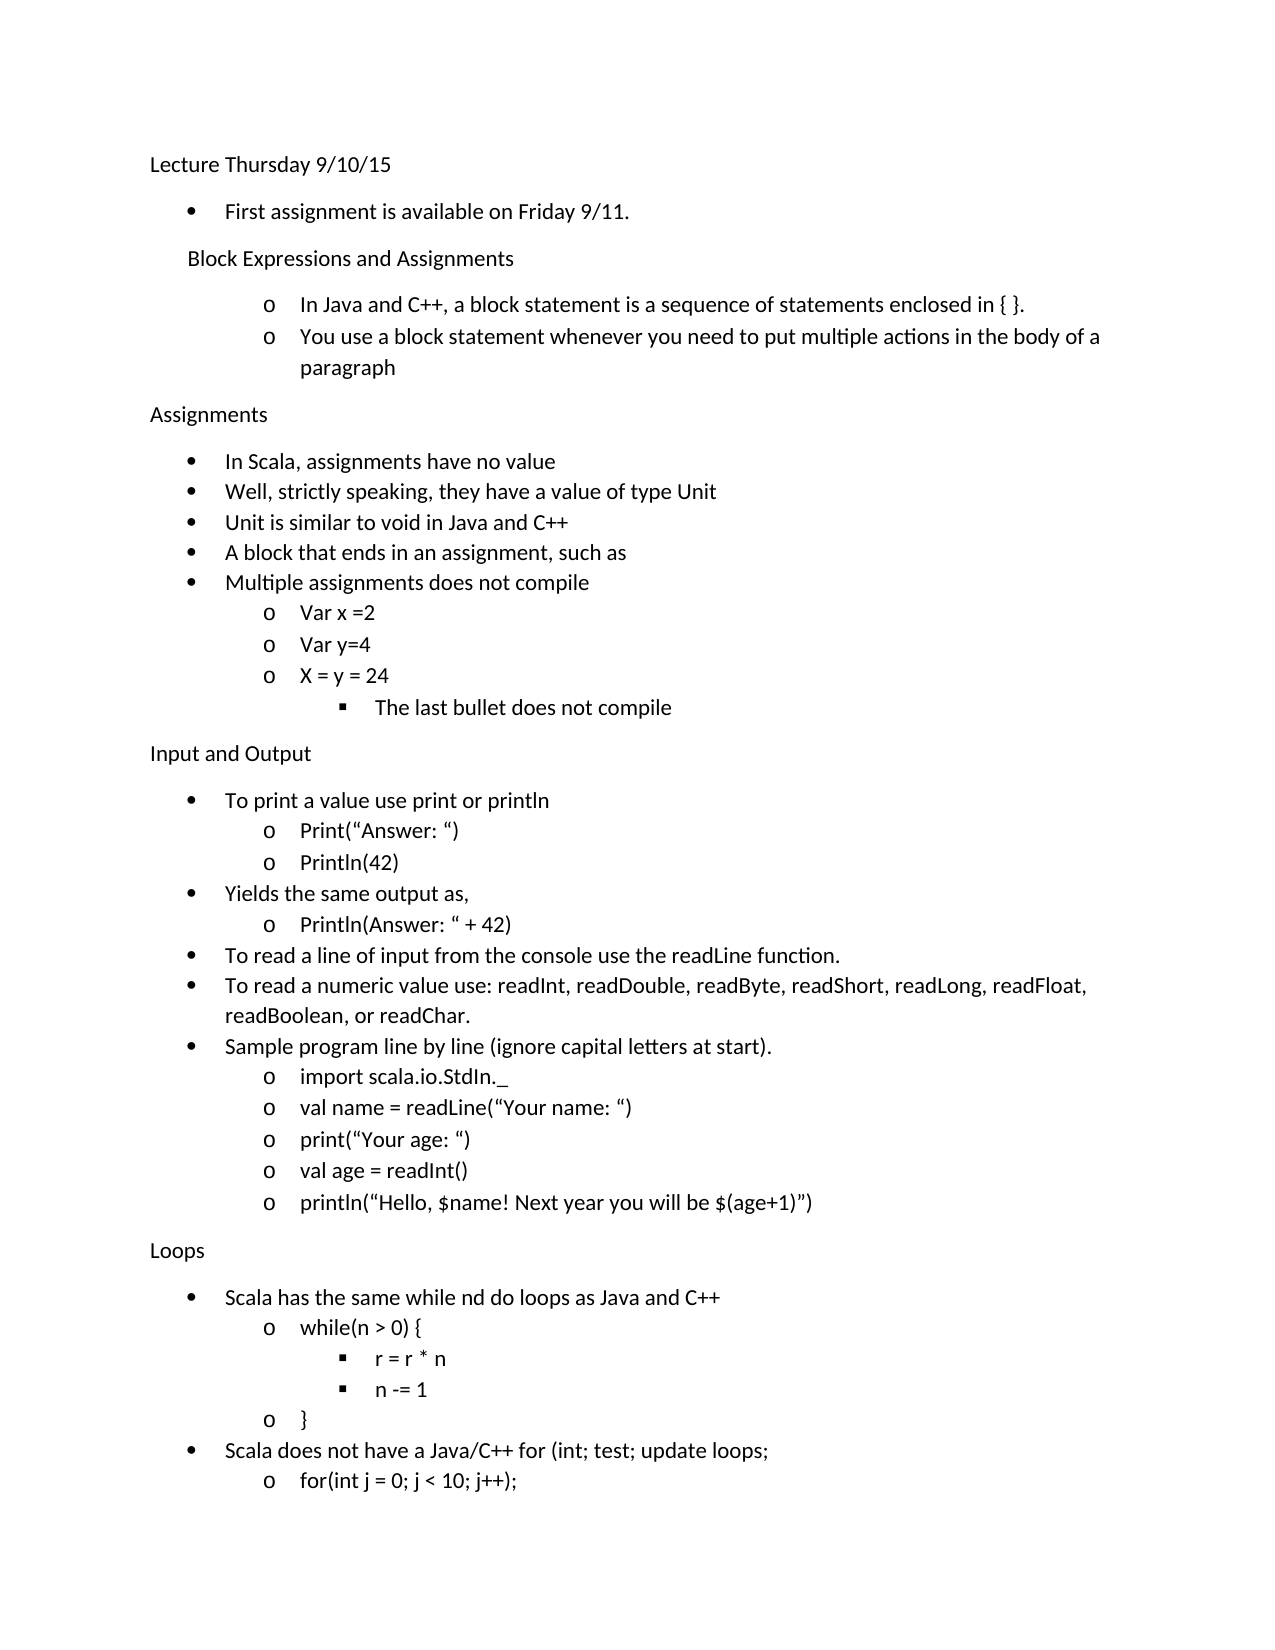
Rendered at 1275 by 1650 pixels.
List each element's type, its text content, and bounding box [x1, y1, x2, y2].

list n -= 1 [337, 1375, 1125, 1403]
list val name = readLine(“Your name: “) [262, 1093, 1125, 1123]
text Assignments [150, 400, 1125, 428]
list print(“Your age: “) [262, 1125, 1125, 1154]
list Well, strictly speaking, they have a value of type Unit [187, 477, 1125, 505]
list import scala.io.StdIn._ [262, 1062, 1125, 1091]
text Block Expressions and Assignments [187, 244, 1125, 272]
list println(“Hello, $name! Next year you will be $(age+1)”) [262, 1188, 1125, 1217]
list for(int j = 0; j < 10; j++); [262, 1467, 1125, 1496]
list Scala does not have a Java/C++ for (int; test; update loops; [187, 1436, 1125, 1464]
text Lecture Thursday 9/10/15 [150, 150, 1125, 178]
list Sample program line by line (ignore capital letters at start). [187, 1032, 1125, 1060]
list Println(42) [262, 848, 1125, 877]
list A block that ends in an assignment, such as [187, 538, 1125, 566]
list In Java and C++, a block statement is a sequence of statements enclosed in { }. [262, 291, 1125, 320]
list val age = readInt() [262, 1156, 1125, 1186]
list r = r * n [337, 1344, 1125, 1372]
list First assignment is available on Friday 9/11. [187, 197, 1125, 225]
list In Scala, assignments have no value [187, 447, 1125, 475]
list X = y = 24 [262, 661, 1125, 690]
text Loops [150, 1236, 1125, 1264]
list Println(Answer: “ + 42) [262, 910, 1125, 939]
list } [262, 1405, 1125, 1434]
list Yields the same output as, [187, 879, 1125, 907]
list To read a numeric value use: readInt, readDouble, readByte, readShort, readLong, readFloat, readBoolean, or readChar. [187, 971, 1125, 1029]
list Unit is similar to void in Java and C++ [187, 508, 1125, 536]
list Print(“Answer: “) [262, 817, 1125, 846]
list Var x =2 [262, 598, 1125, 627]
list To print a value use print or println [187, 786, 1125, 814]
text Input and Output [150, 739, 1125, 767]
list To read a line of input from the console use the readLine function. [187, 941, 1125, 969]
list The last bullet does not compile [337, 693, 1125, 721]
list Var y=4 [262, 630, 1125, 659]
list Scala has the same while nd do loops as Java and C++ [187, 1283, 1125, 1311]
list You use a block statement whenever you need to put multiple actions in the body of a paragraph [262, 322, 1125, 381]
list while(n > 0) { [262, 1313, 1125, 1342]
list Multiple assignments does not compile [187, 568, 1125, 596]
